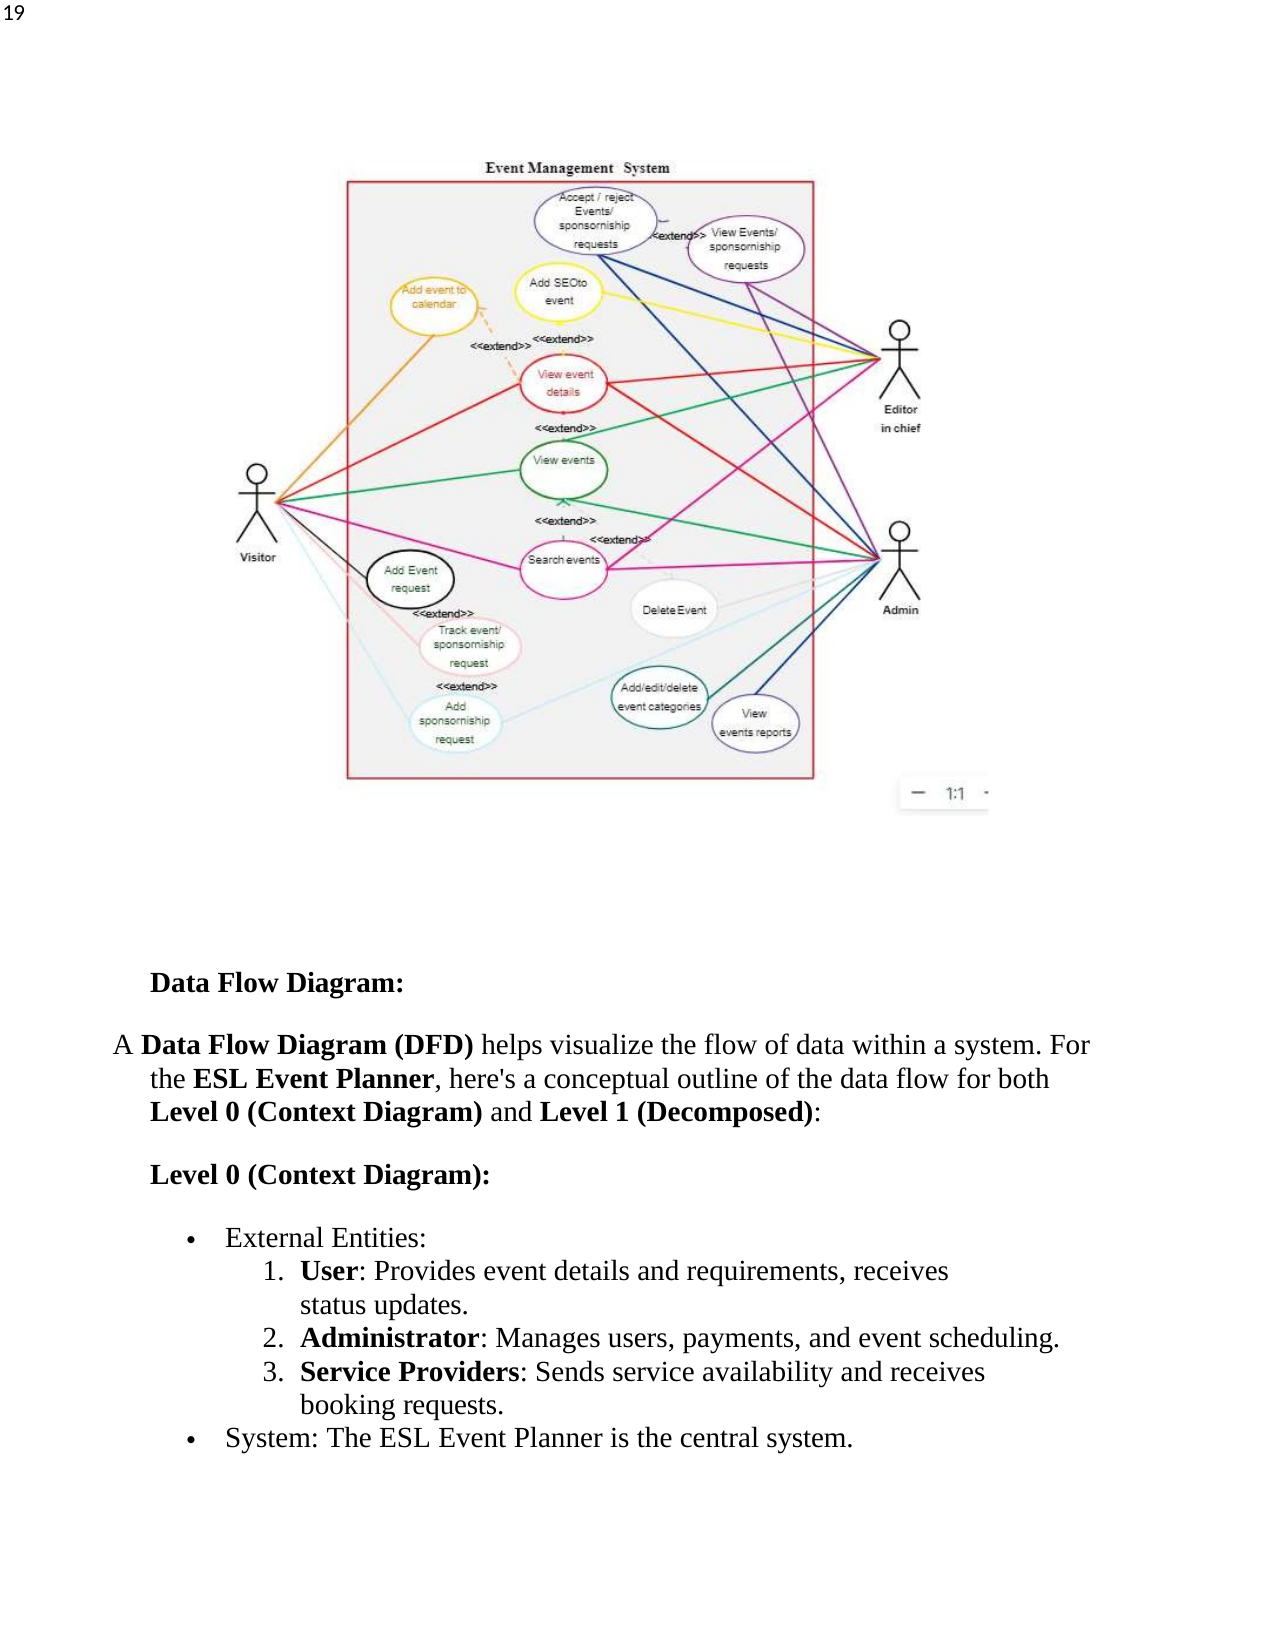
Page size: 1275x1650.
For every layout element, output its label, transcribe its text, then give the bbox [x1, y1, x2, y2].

list User: Provides event details and requirements, receives status updates. [262, 1253, 1022, 1321]
text A Data Flow Diagram (DFD) helps visualize the flow of data within a system. For the ESL Event Planner, here's a conceptual outline of the data flow for both Level 0 (Context Diagram) and Level 1 (Decomposed): [112, 1027, 1118, 1128]
list Administrator: Manages users, payments, and event scheduling. [262, 1321, 1200, 1354]
subtitle Level 0 (Context Diagram): [150, 1157, 1200, 1191]
list Service Providers: Sends service availability and receives booking requests. [262, 1354, 1088, 1421]
picture [234, 160, 989, 816]
list External Entities: [187, 1220, 1200, 1253]
list System: The ESL Event Planner is the central system. [187, 1421, 1200, 1454]
subtitle Data Flow Diagram: [150, 965, 1200, 998]
